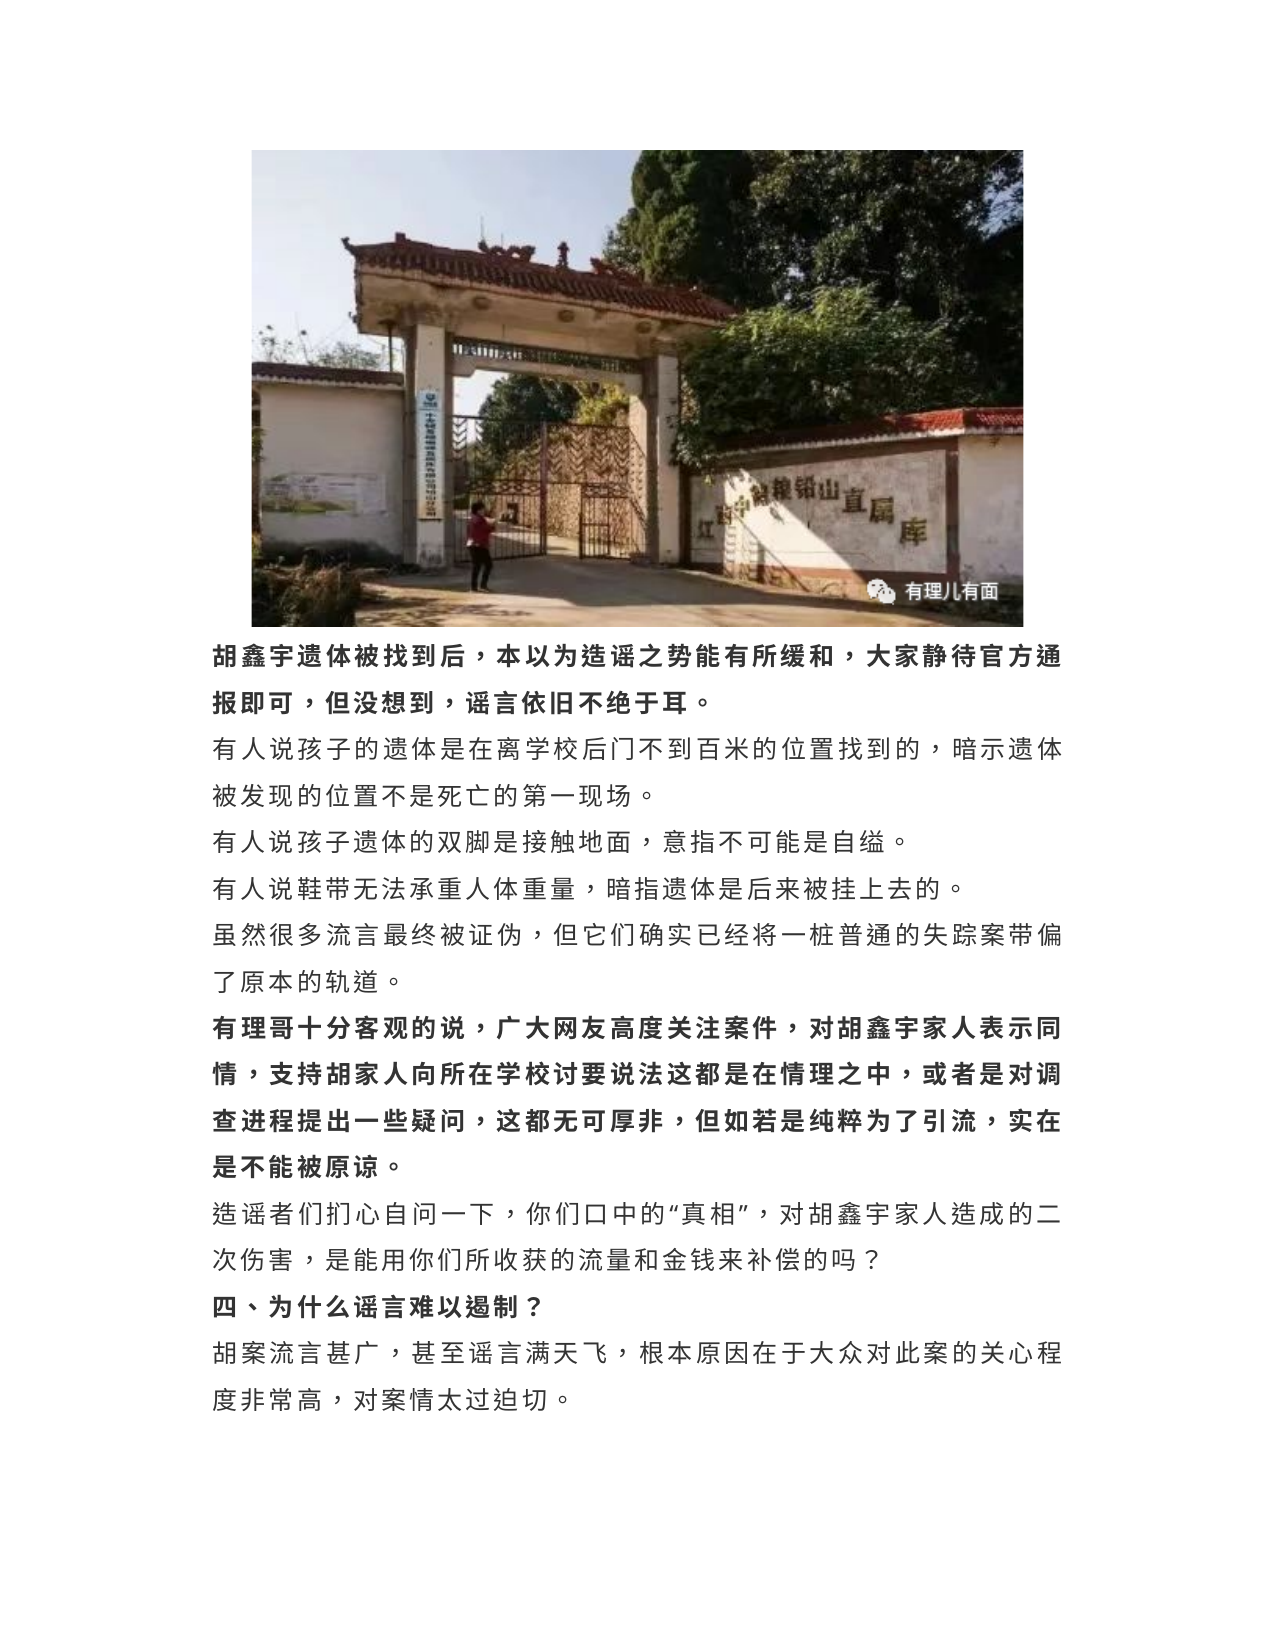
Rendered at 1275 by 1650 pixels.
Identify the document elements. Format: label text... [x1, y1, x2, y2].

text 有理哥十分客观的说，广大网友高度关注案件，对胡鑫宇家人表示同情，支持胡家人向所在学校讨要说法这都是在情理之中，或者是对调查进程提出一些疑问，这都无可厚非，但如若是纯粹为了引流，实在是不能被原谅。 [212, 998, 1062, 1184]
text 虽然很多流言最终被证伪，但它们确实已经将一桩普通的失踪案带偏了原本的轨道。 [212, 905, 1062, 998]
text 有人说孩子的遗体是在离学校后门不到百米的位置找到的，暗示遗体被发现的位置不是死亡的第一现场。 [212, 719, 1062, 812]
text 胡案流言甚广，甚至谣言满天飞，根本原因在于大众对此案的关心程度非常高，对案情太过迫切。 [212, 1323, 1062, 1416]
text 有人说孩子遗体的双脚是接触地面，意指不可能是自缢。 [212, 812, 1062, 859]
text 胡鑫宇遗体被找到后，本以为造谣之势能有所缓和，大家静待官方通报即可，但没想到，谣言依旧不绝于耳。 [212, 627, 1062, 719]
text 四、为什么谣言难以遏制？ [212, 1277, 1062, 1323]
text 有人说鞋带无法承重人体重量，暗指遗体是后来被挂上去的。 [212, 859, 1062, 905]
text 造谣者们扪心自问一下，你们口中的“真相”，对胡鑫宇家人造成的二次伤害，是能用你们所收获的流量和金钱来补偿的吗？ [212, 1184, 1062, 1277]
picture [251, 150, 1024, 627]
